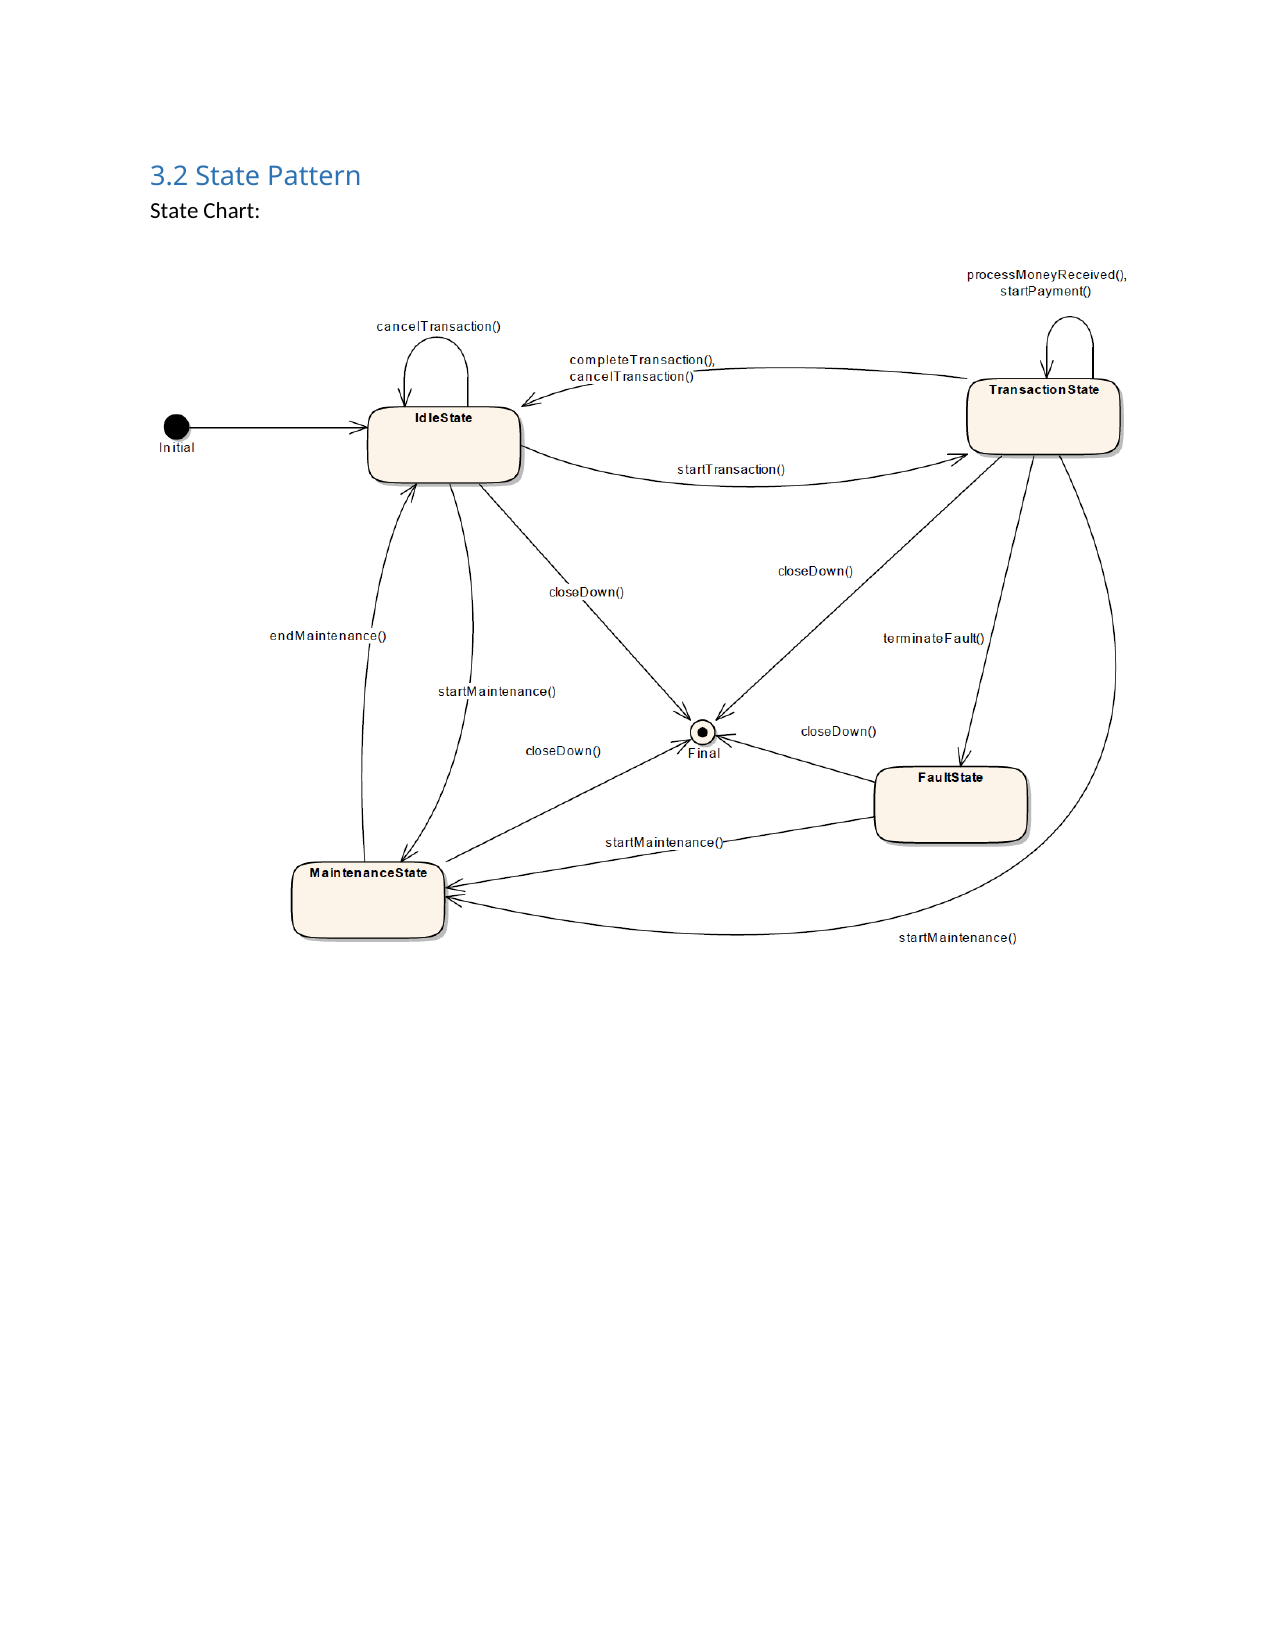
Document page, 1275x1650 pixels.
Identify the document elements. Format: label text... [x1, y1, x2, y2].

picture [150, 242, 1130, 948]
subtitle 3.2 State Pattern [150, 156, 1125, 193]
text State Chart: [150, 196, 1125, 224]
